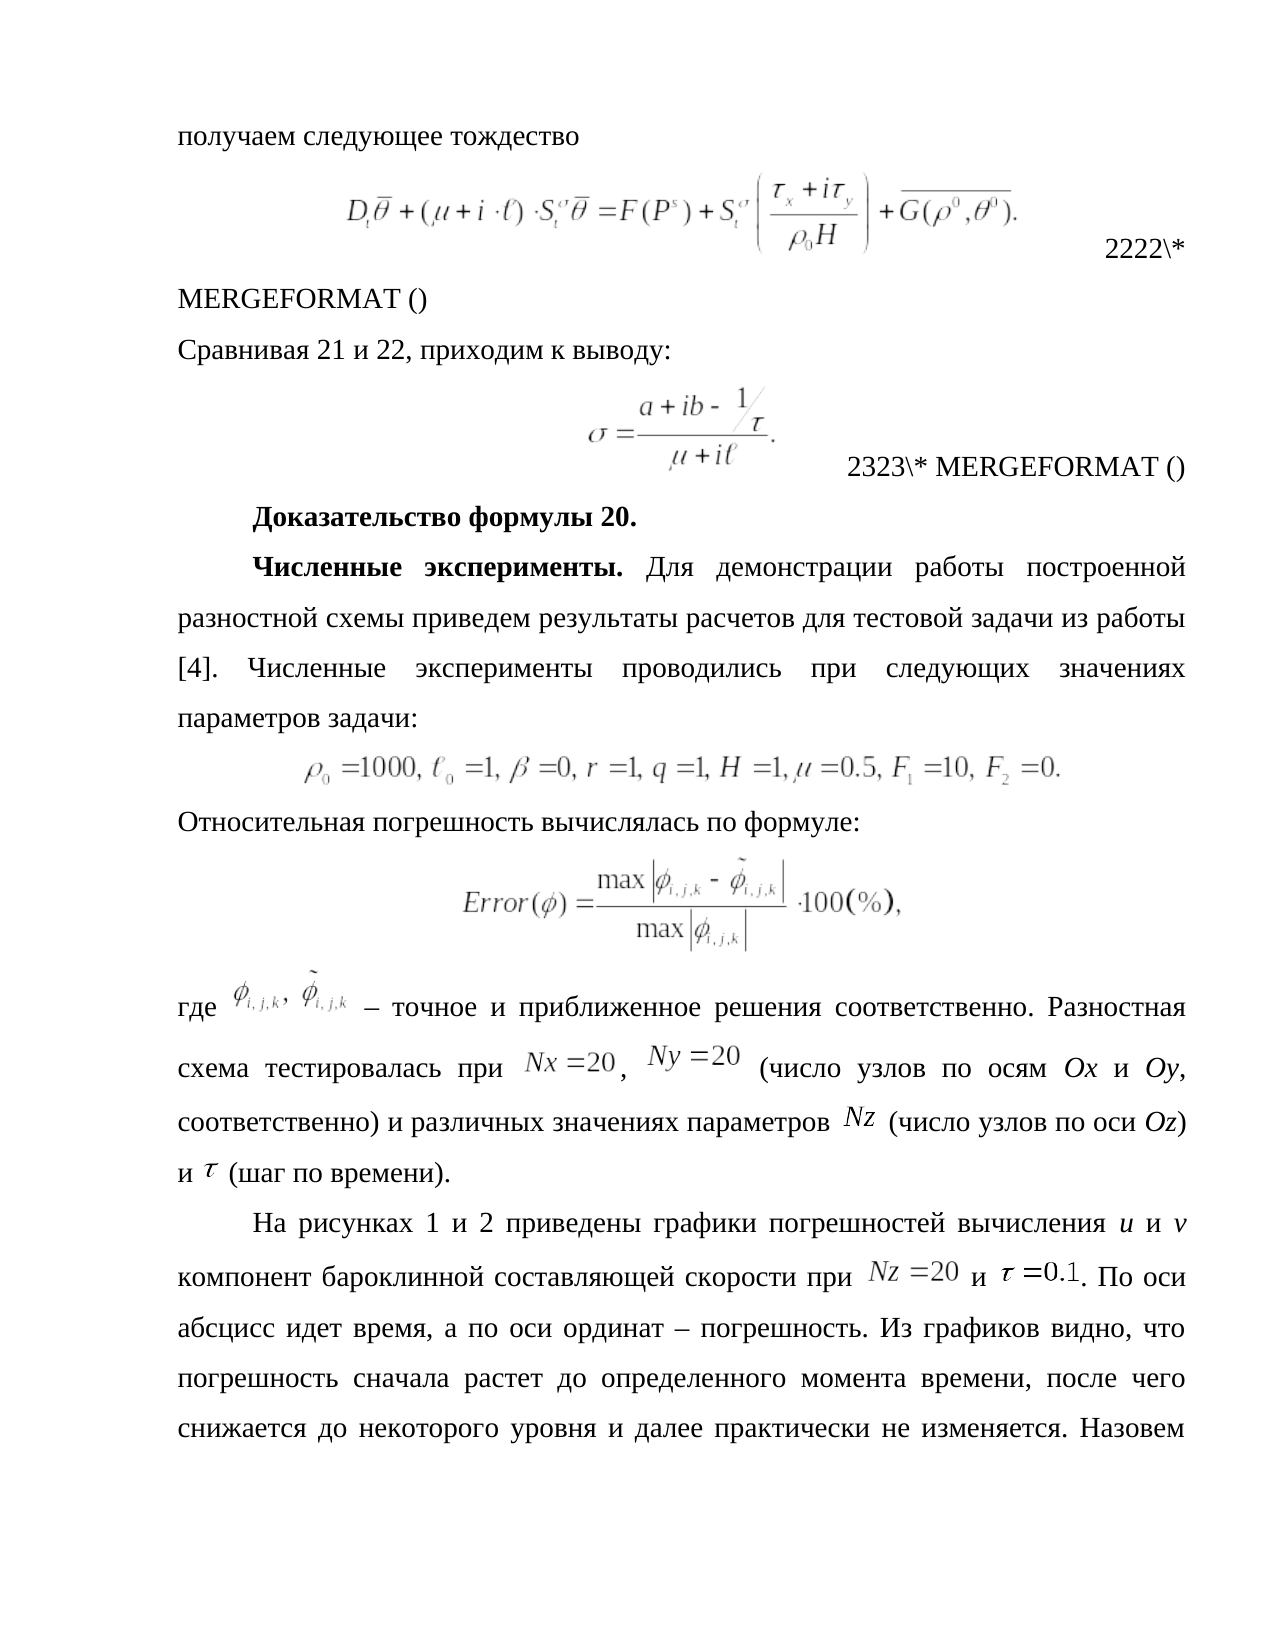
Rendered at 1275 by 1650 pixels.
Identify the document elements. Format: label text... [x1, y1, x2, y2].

text получаем следующее тождество [177, 118, 1186, 152]
text Сравнивая и , приходим к выводу: [177, 332, 1186, 365]
text где – точное и приближенное решения соответственно. Разностная схема тестировалась при , (число узлов по осям Ox и Oy, соответственно) и различных значениях параметров (число узлов по оси Oz) и (шаг по времени). [177, 968, 1186, 1188]
text Относительная погрешность вычислялась по формуле: [177, 804, 1186, 837]
text Доказательство формулы . [177, 499, 1186, 533]
text Численные эксперименты. Для демонстрации работы построенной разностной схемы приведем результаты расчетов для тестовой задачи из работы [4]. Численные эксперименты проводились при следующих значениях параметров задачи: [177, 549, 1186, 734]
